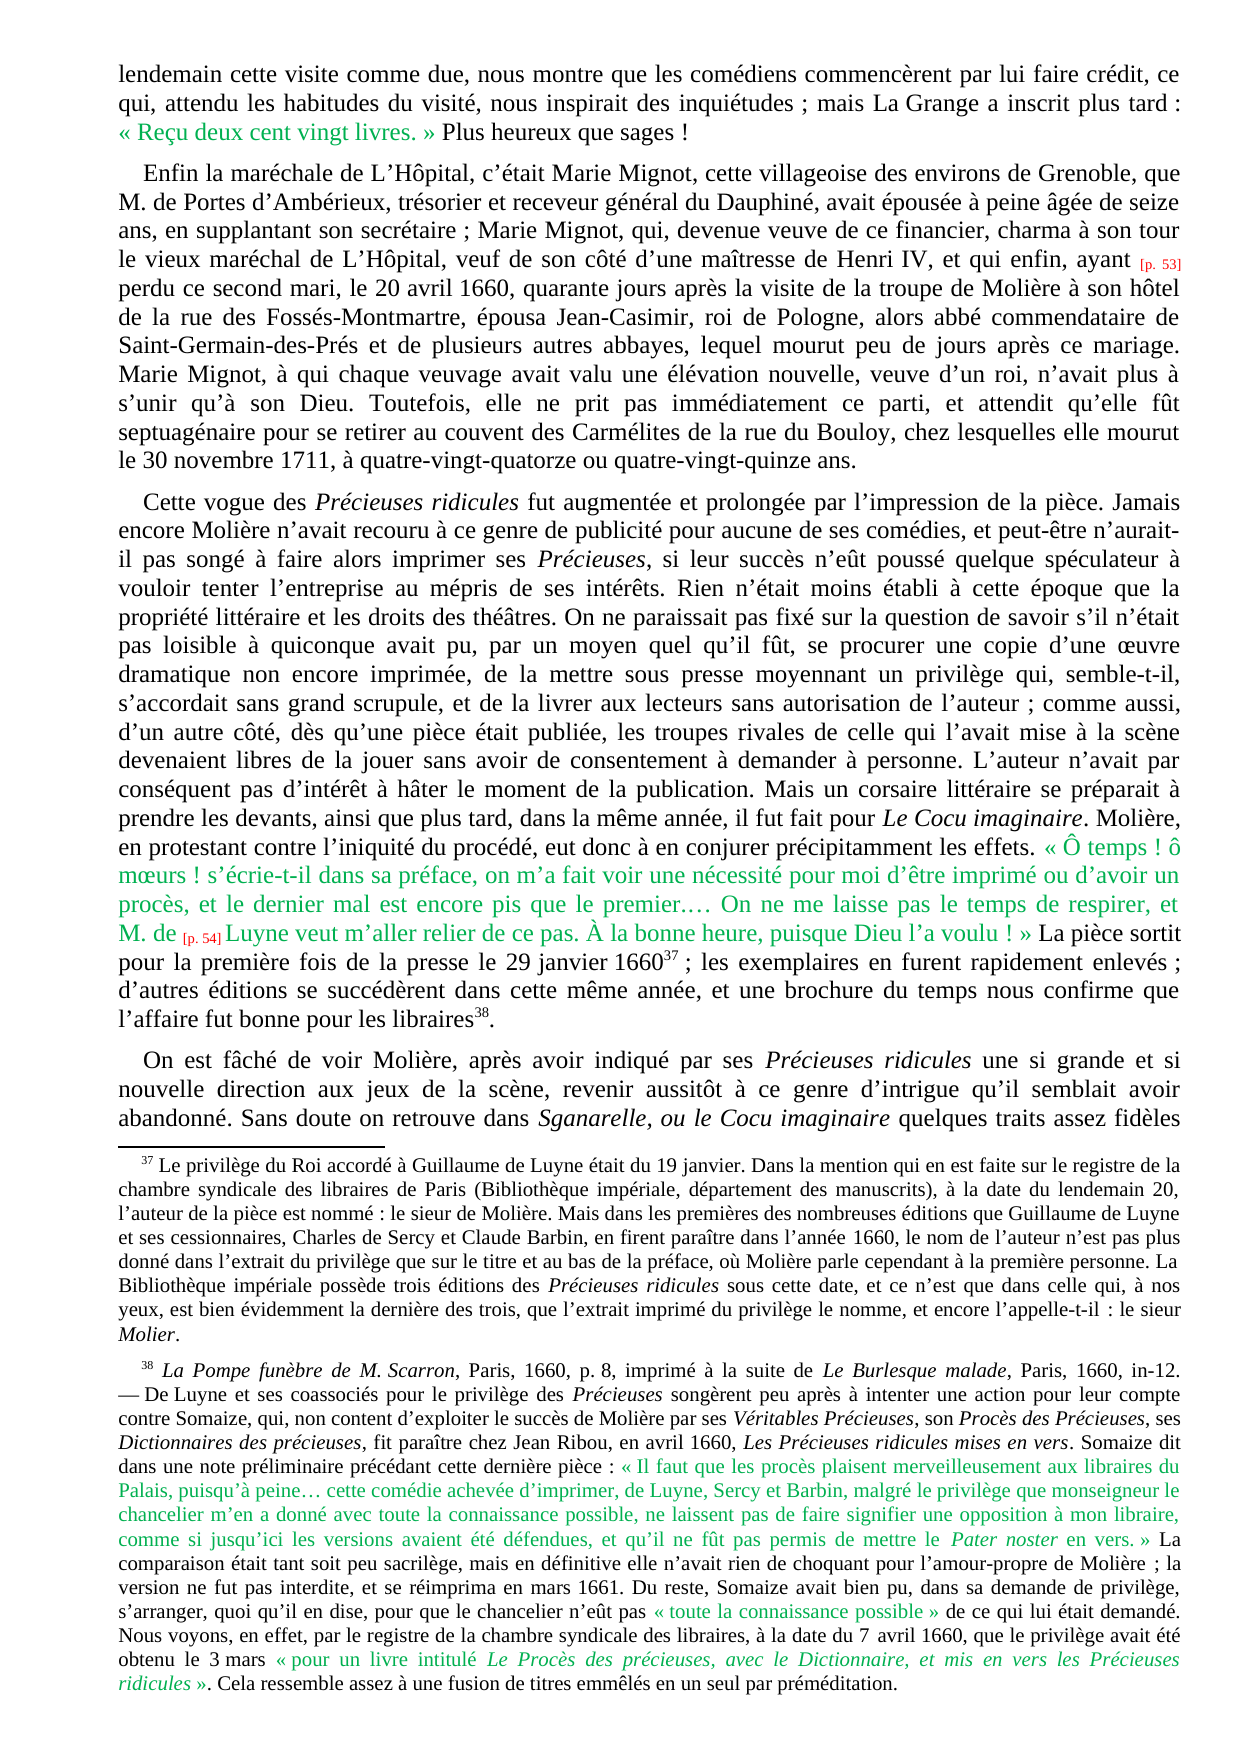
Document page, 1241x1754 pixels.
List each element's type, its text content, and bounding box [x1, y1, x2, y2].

text Enfin la maréchale de L’Hôpital, c’était Marie Mignot, cette villageoise des environs de Grenoble, que M. de Portes d’Ambérieux, trésorier et receveur général du Dauphiné, avait épousée à peine âgée de seize ans, en supplantant son secrétaire ; Marie Mignot, qui, devenue veuve de ce financier, charma à son tour le vieux maréchal de L’Hôpital, veuf de son côté d’une maîtresse de Henri IV, et qui enfin, ayant [p. 53] perdu ce second mari, le 20 avril 1660, quarante jours après la visite de la troupe de Molière à son hôtel de la rue des Fossés-Montmartre, épousa Jean-Casimir, roi de Pologne, alors abbé commendataire de Saint-Germain-des-Prés et de plusieurs autres abbayes, lequel mourut peu de jours après ce mariage. Marie Mignot, à qui chaque veuvage avait valu une élévation nouvelle, veuve d’un roi, n’avait plus à s’unir qu’à son Dieu. Toutefois, elle ne prit pas immédiatement ce parti, et attendit qu’elle fût septuagénaire pour se retirer au couvent des Carmélites de la rue du Bouloy, chez lesquelles elle mourut le 30 novembre 1711, à quatre-vingt-quatorze ou quatre-vingt-quinze ans. [118, 158, 1181, 474]
text Cette vogue des Précieuses ridicules fut augmentée et prolongée par l’impression de la pièce. Jamais encore Molière n’avait recouru à ce genre de publicité pour aucune de ses comédies, et peut-être n’aurait-il pas songé à faire alors imprimer ses Précieuses, si leur succès n’eût poussé quelque spéculateur à vouloir tenter l’entreprise au mépris de ses intérêts. Rien n’était moins établi à cette époque que la propriété littéraire et les droits des théâtres. On ne paraissait pas fixé sur la question de savoir s’il n’était pas loisible à quiconque avait pu, par un moyen quel qu’il fût, se procurer une copie d’une œuvre dramatique non encore imprimée, de la mettre sous presse moyennant un privilège qui, semble-t-il, s’accordait sans grand scrupule, et de la livrer aux lecteurs sans autorisation de l’auteur ; comme aussi, d’un autre côté, dès qu’une pièce était publiée, les troupes rivales de celle qui l’avait mise à la scène devenaient libres de la jouer sans avoir de consentement à demander à personne. L’auteur n’avait par conséquent pas d’intérêt à hâter le moment de la publication. Mais un corsaire littéraire se préparait à prendre les devants, ainsi que plus tard, dans la même année, il fut fait pour Le Cocu imaginaire. Molière, en protestant contre l’iniquité du procédé, eut donc à en conjurer précipitamment les effets. « Ô temps ! ô mœurs ! s’écrie-t-il dans sa préface, on m’a fait voir une nécessité pour moi d’être imprimé ou d’avoir un procès, et le dernier mal est encore pis que le premier.… On ne me laisse pas le temps de respirer, et M. de [p. 54] Luyne veut m’aller relier de ce pas. À la bonne heure, puisque Dieu l’a voulu ! » La pièce sortit pour la première fois de la presse le 29 janvier 1660 ; les exemplaires en furent rapidement enlevés ; d’autres éditions se succédèrent dans cette même année, et une brochure du temps nous confirme que l’affaire fut bonne pour les libraires. [118, 487, 1181, 1033]
text On est fâché de voir Molière, après avoir indiqué par ses Précieuses ridicules une si grande et si nouvelle direction aux jeux de la scène, revenir aussitôt à ce genre d’intrigue qu’il semblait avoir abandonné. Sans doute on retrouve dans Sganarelle, ou le Cocu imaginaire quelques traits assez fidèles des mœurs des petits bourgeois de ce temps, qui, aimant bien [p. 55] leurs femmes, les battaient mieux encore. Mais quelle intention morale peut-on supposer à l’auteur ? Quel travers, quel défaut, quel vice a-t-il eu dessein de signaler, de corriger ou de punir ? Nous ne le devinons pas, à moins cependant que la moralité de la pièce ne soit renfermée dans ces deux vers aux maris trompés : [118, 1045, 1181, 1132]
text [118, 59, 1181, 145]
